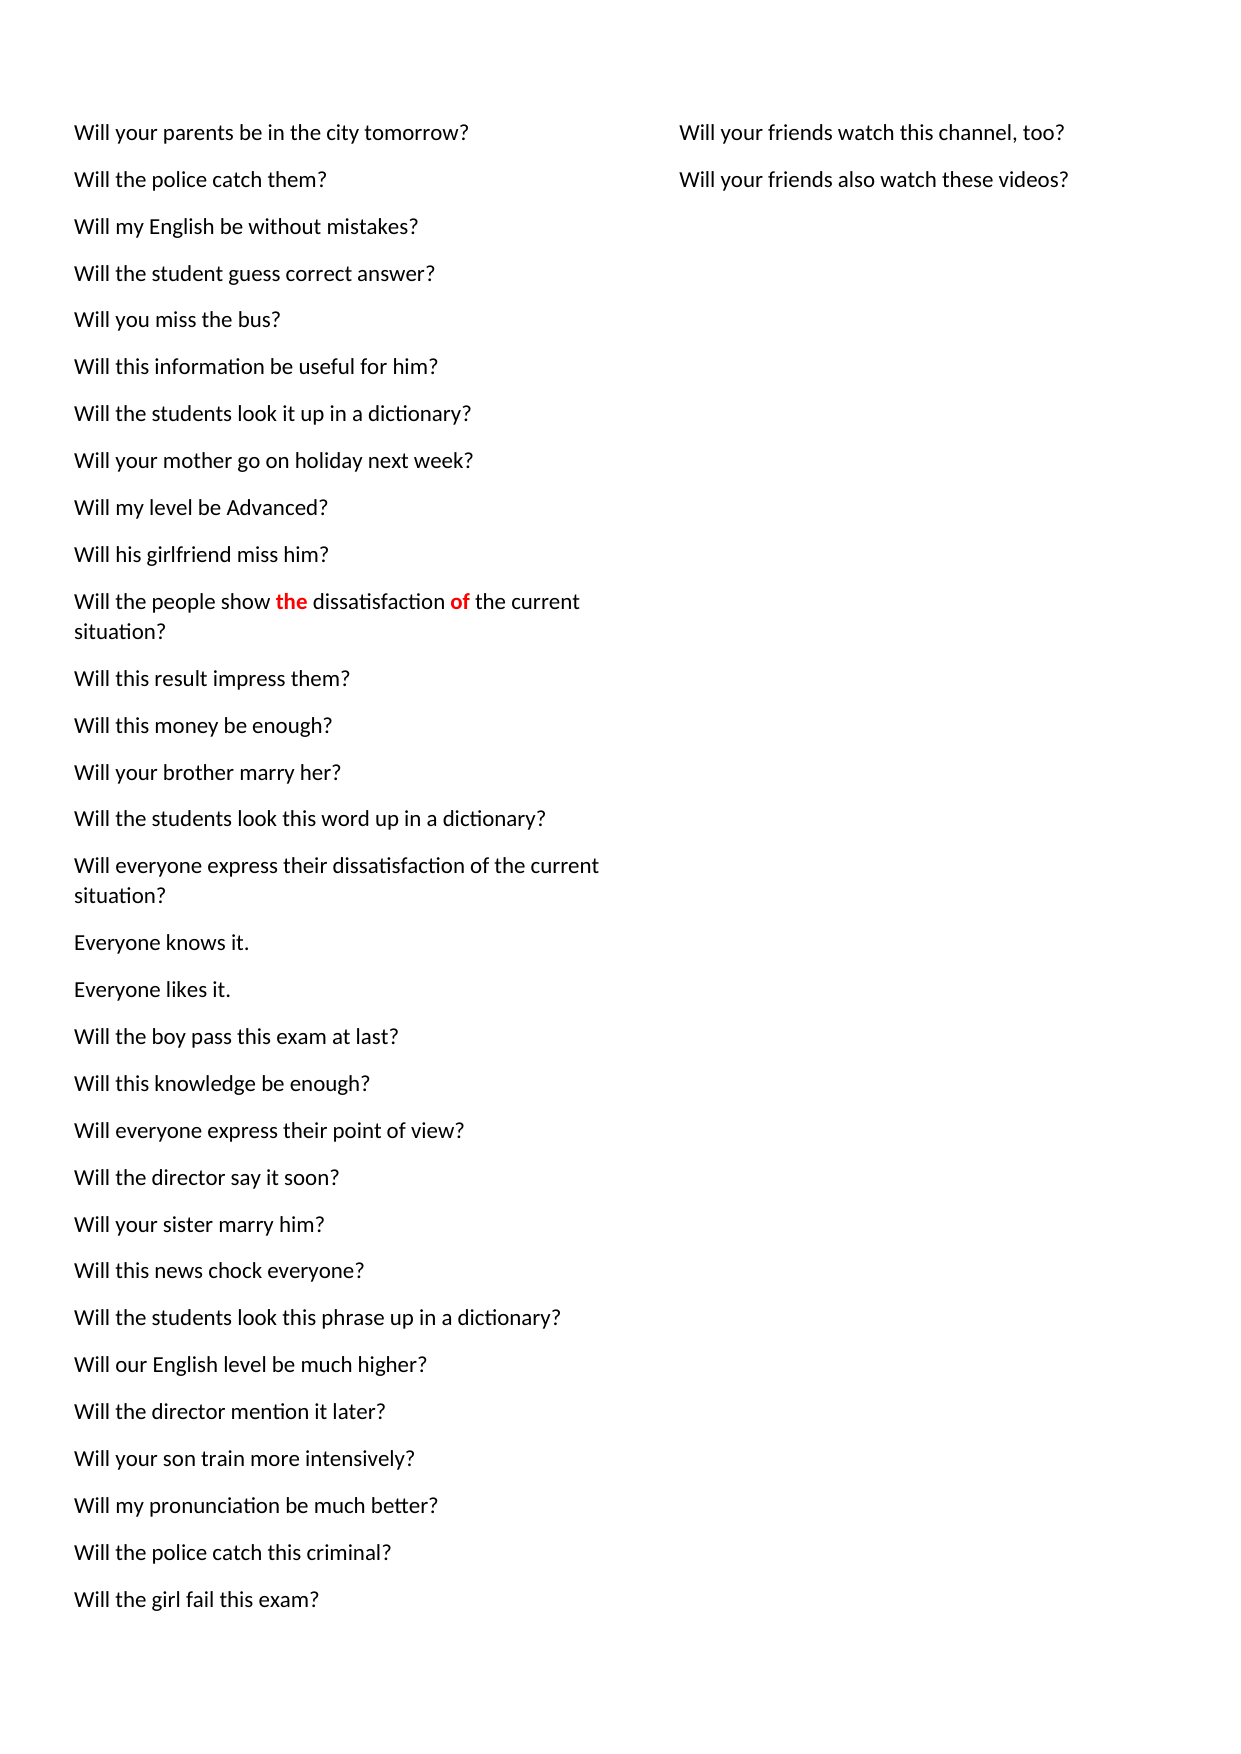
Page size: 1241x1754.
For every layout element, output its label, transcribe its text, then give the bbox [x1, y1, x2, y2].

text Will the students look this word up in a dictionary? [74, 804, 605, 833]
text Will the police catch this criminal? [74, 1538, 605, 1566]
text Will your son train more intensively? [74, 1444, 605, 1472]
text Will my pronunciation be much better? [74, 1491, 605, 1519]
text Will this result impress them? [74, 664, 605, 692]
text Will the students look it up in a dictionary? [74, 399, 605, 427]
text Will the director mention it later? [74, 1397, 605, 1425]
text Will the people show the dissatisfaction of the current situation? [74, 587, 605, 645]
text Will the director say it soon? [74, 1163, 605, 1191]
text Will your friends also watch these videos? [679, 165, 1211, 193]
text Will this news chock everyone? [74, 1257, 605, 1285]
text Will this knowledge be enough? [74, 1069, 605, 1097]
text Will the student guess correct answer? [74, 259, 605, 287]
text Will our English level be much higher? [74, 1350, 605, 1378]
text Will this information be useful for him? [74, 352, 605, 381]
text Everyone knows it. [74, 928, 605, 957]
text Will you miss the bus? [74, 306, 605, 334]
text Will your friends watch this channel, too? [679, 118, 1211, 146]
text Will your parents be in the city tomorrow? [74, 118, 605, 146]
text Will your brother marry her? [74, 758, 605, 786]
text Will this money be enough? [74, 711, 605, 739]
text Will my English be without mistakes? [74, 212, 605, 240]
text Will the students look this phrase up in a dictionary? [74, 1303, 605, 1332]
text Will everyone express their dissatisfaction of the current situation? [74, 851, 605, 910]
text Will his girlfriend miss him? [74, 540, 605, 568]
text Everyone likes it. [74, 975, 605, 1003]
text Will the police catch them? [74, 165, 605, 193]
text Will the girl fail this exam? [74, 1585, 605, 1613]
text Will your sister marry him? [74, 1210, 605, 1238]
text Will your mother go on holiday next week? [74, 446, 605, 474]
text Will the boy pass this exam at last? [74, 1022, 605, 1050]
text Will my level be Advanced? [74, 493, 605, 521]
text Will everyone express their point of view? [74, 1116, 605, 1144]
